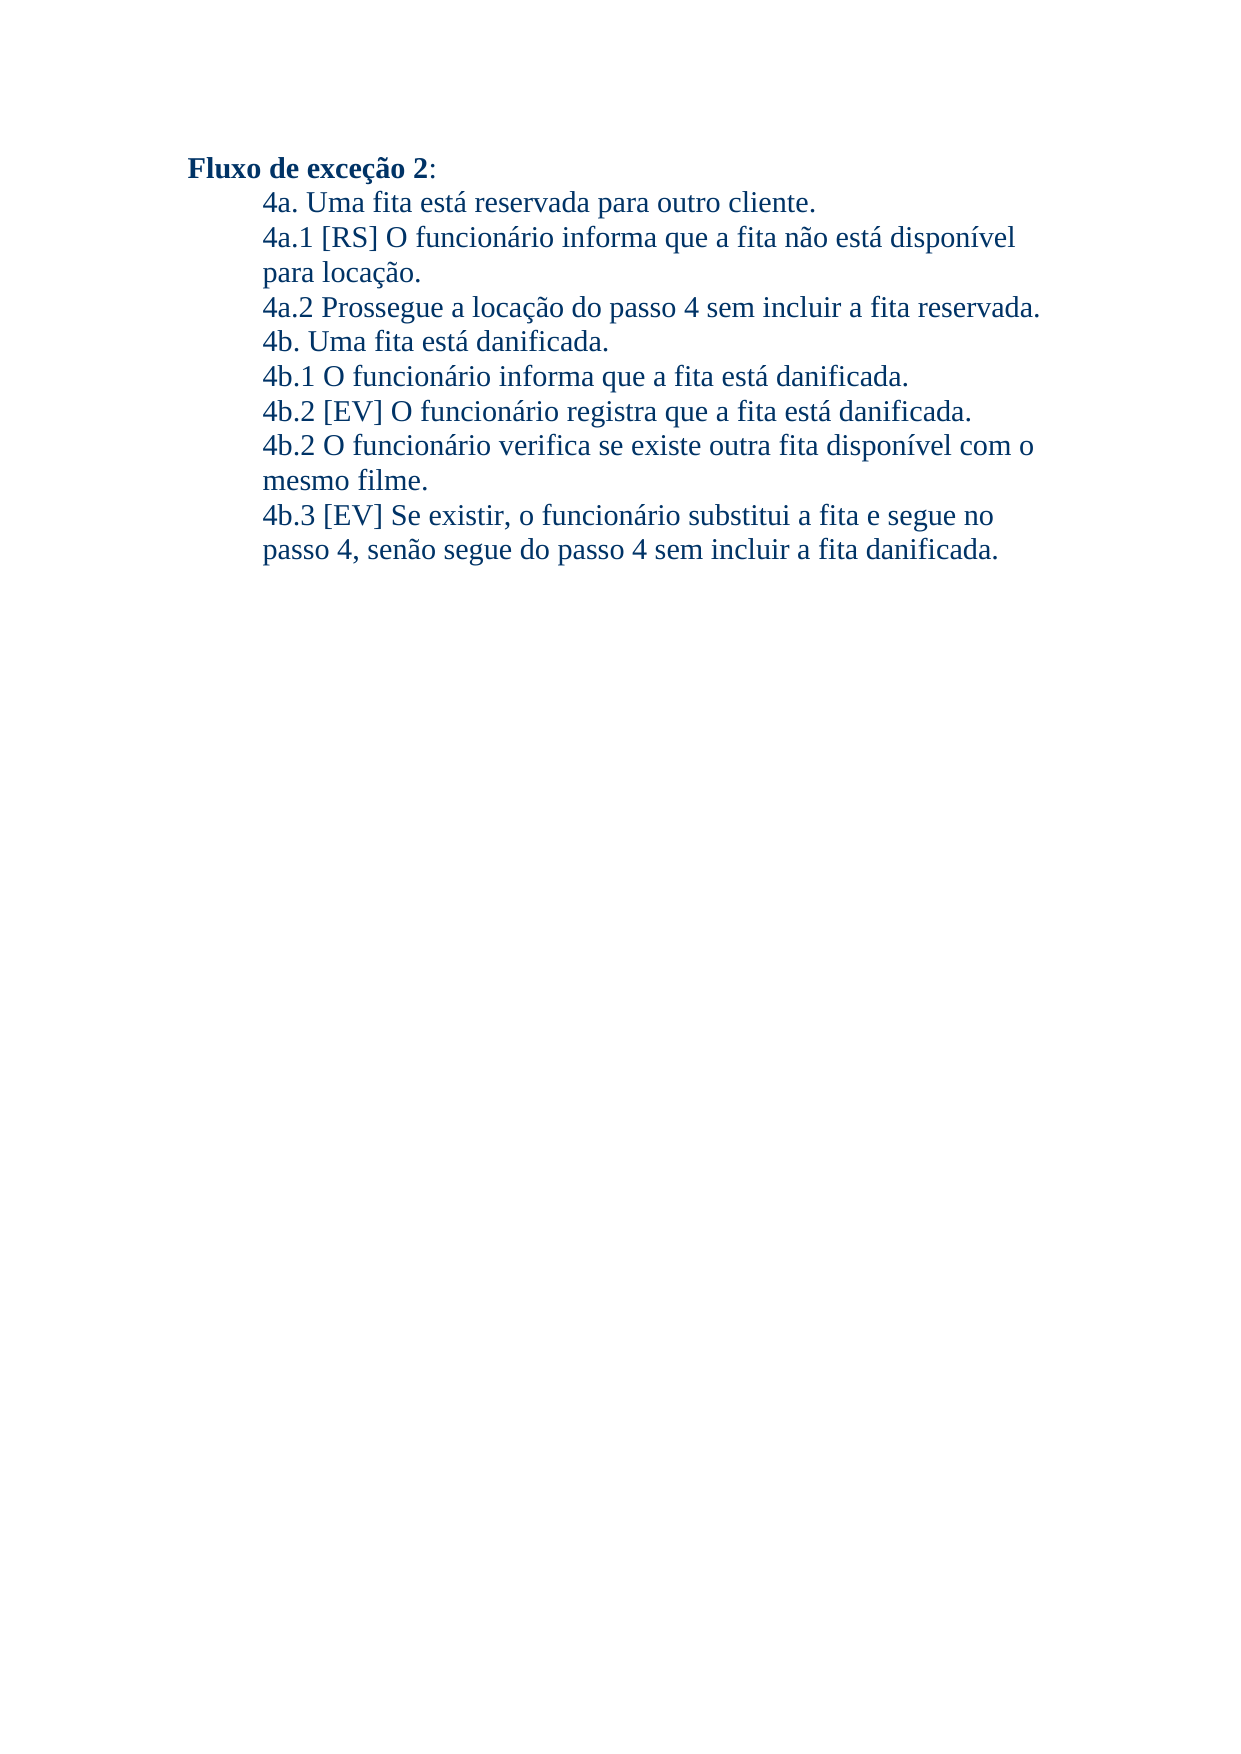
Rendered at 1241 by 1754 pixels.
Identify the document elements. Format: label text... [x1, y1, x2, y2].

text 4b.2 [EV] O funcionário registra que a fita está danificada. [262, 393, 1053, 427]
text 4b.1 O funcionário informa que a fita está danificada. [262, 358, 1053, 393]
text 4a.2 Prossegue a locação do passo 4 sem incluir a fita reservada. [262, 289, 1053, 323]
text Fluxo de exceção 2: [187, 150, 1053, 185]
text 4b.2 O funcionário verifica se existe outra fita disponível com o mesmo filme. [262, 427, 1053, 497]
text 4b.3 [EV] Se existir, o funcionário substitui a fita e segue no passo 4, senão segue do passo 4 sem incluir a fita danificada. [262, 497, 1053, 566]
text 4b. Uma fita está danificada. [262, 323, 1053, 358]
text 4a. Uma fita está reservada para outro cliente. [262, 185, 1053, 219]
text 4a.1 [RS] O funcionário informa que a fita não está disponível para locação. [262, 219, 1053, 289]
